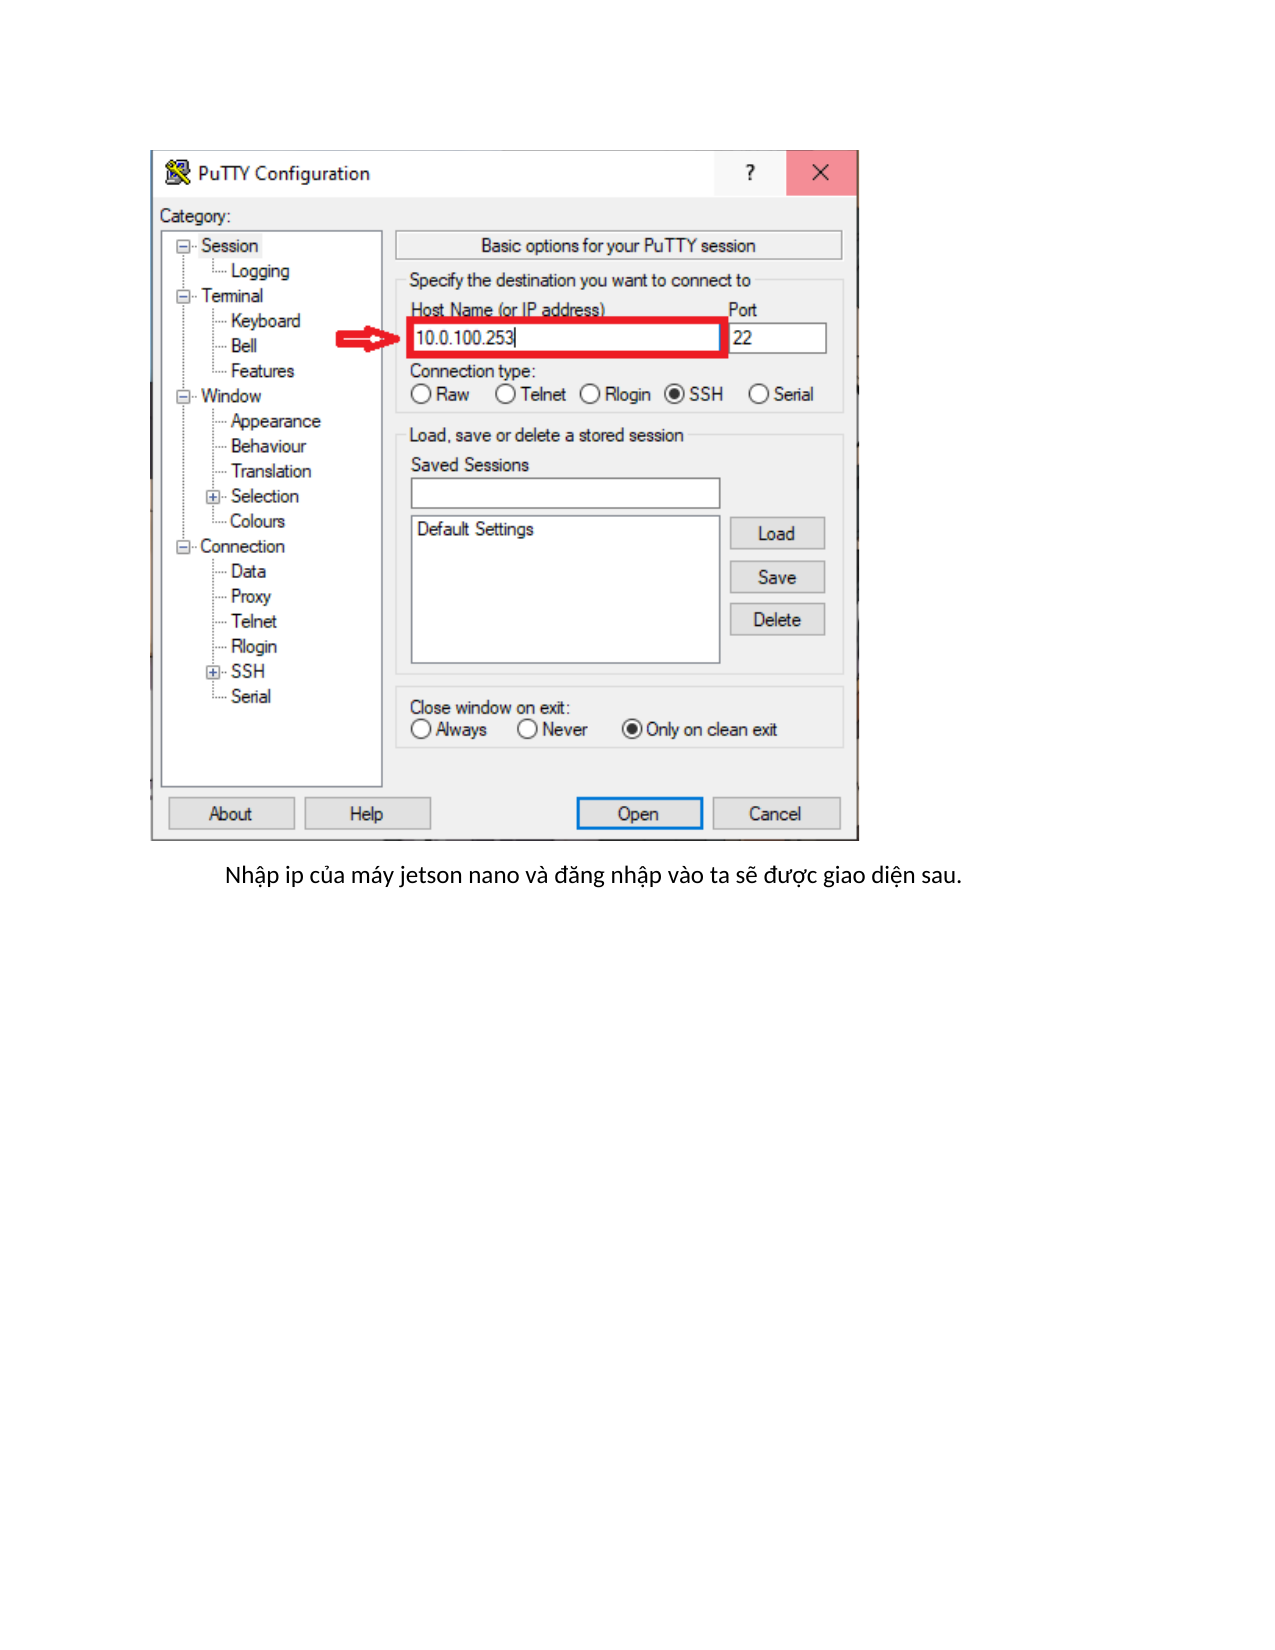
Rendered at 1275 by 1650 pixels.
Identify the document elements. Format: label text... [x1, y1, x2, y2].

picture [150, 150, 860, 841]
text Nhập ip của máy jetson nano và đăng nhập vào ta sẽ được giao diện sau. [150, 859, 1125, 890]
